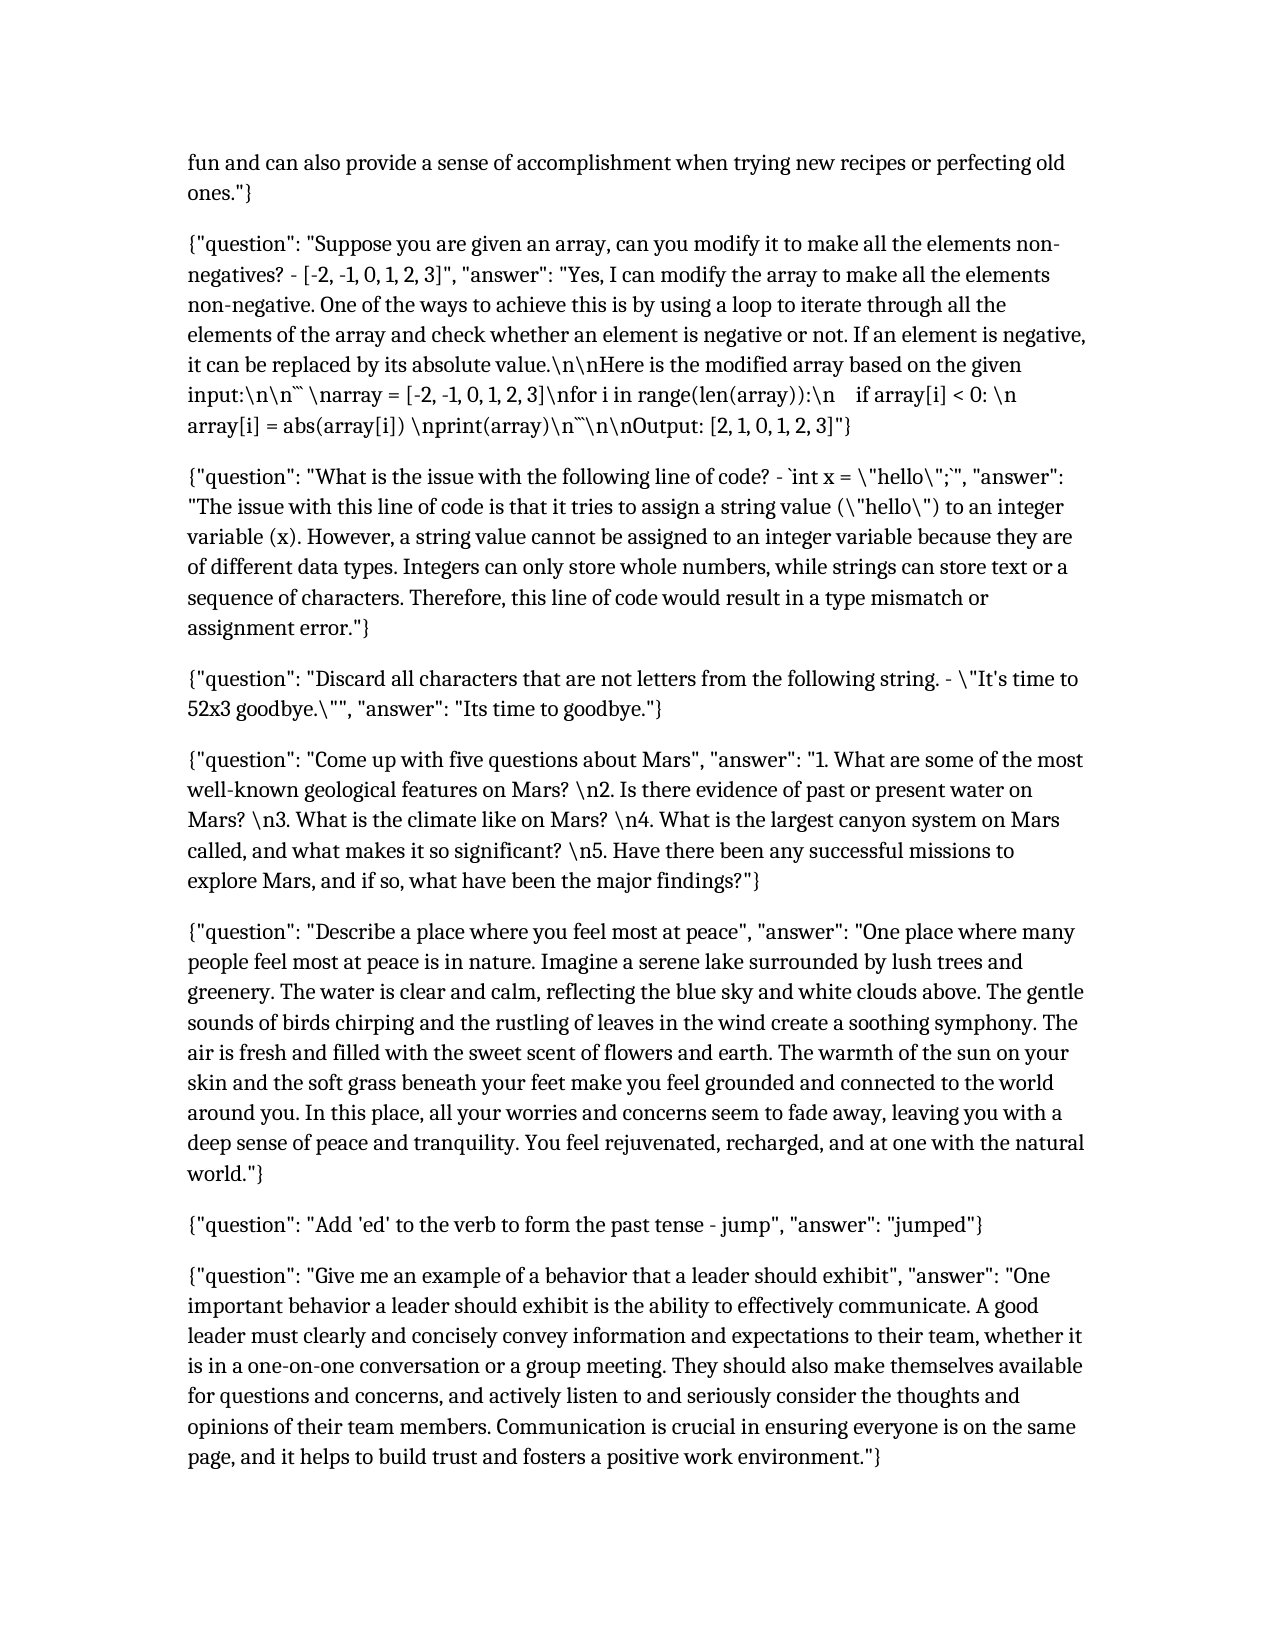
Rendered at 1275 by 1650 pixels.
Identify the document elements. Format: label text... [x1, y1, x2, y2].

text {"question": "Come up with five questions about Mars", "answer": "1. What are some of the most well-known geological features on Mars? \n2. Is there evidence of past or present water on Mars? \n3. What is the climate like on Mars? \n4. What is the largest canyon system on Mars called, and what makes it so significant? \n5. Have there been any successful missions to explore Mars, and if so, what have been the major findings?"} [187, 747, 1087, 894]
text {"question": "Discard all characters that are not letters from the following string. - \"It's time to 52x3 goodbye.\"", "answer": "Its time to goodbye."} [187, 666, 1087, 722]
text {"question": "Give me an example of a behavior that a leader should exhibit", "answer": "One important behavior a leader should exhibit is the ability to effectively communicate. A good leader must clearly and concisely convey information and expectations to their team, whether it is in a one-on-one conversation or a group meeting. They should also make themselves available for questions and concerns, and actively listen to and seriously consider the thoughts and opinions of their team members. Communication is crucial in ensuring everyone is on the same page, and it helps to build trust and fosters a positive work environment."} [187, 1262, 1087, 1470]
text {"question": "Suppose you are given an array, can you modify it to make all the elements non-negatives? - [-2, -1, 0, 1, 2, 3]", "answer": "Yes, I can modify the array to make all the elements non-negative. One of the ways to achieve this is by using a loop to iterate through all the elements of the array and check whether an element is negative or not. If an element is negative, it can be replaced by its absolute value.\n\nHere is the modified array based on the given input:\n\n``` \narray = [-2, -1, 0, 1, 2, 3]\nfor i in range(len(array)):\n if array[i] < 0: \n array[i] = abs(array[i]) \nprint(array)\n```\n\nOutput: [2, 1, 0, 1, 2, 3]"} [187, 231, 1087, 439]
text {"question": "Add 'ed' to the verb to form the past tense - jump", "answer": "jumped"} [187, 1211, 1087, 1238]
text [187, 150, 1087, 207]
text {"question": "What is the issue with the following line of code? - `int x = \"hello\";`", "answer": "The issue with this line of code is that it tries to assign a string value (\"hello\") to an integer variable (x). However, a string value cannot be assigned to an integer variable because they are of different data types. Integers can only store whole numbers, while strings can store text or a sequence of characters. Therefore, this line of code would result in a type mismatch or assignment error."} [187, 463, 1087, 641]
text {"question": "Describe a place where you feel most at peace", "answer": "One place where many people feel most at peace is in nature. Imagine a serene lake surrounded by lush trees and greenery. The water is clear and calm, reflecting the blue sky and white clouds above. The gentle sounds of birds chirping and the rustling of leaves in the wind create a soothing symphony. The air is fresh and filled with the sweet scent of flowers and earth. The warmth of the sun on your skin and the soft grass beneath your feet make you feel grounded and connected to the world around you. In this place, all your worries and concerns seem to fade away, leaving you with a deep sense of peace and tranquility. You feel rejuvenated, recharged, and at one with the natural world."} [187, 919, 1087, 1187]
